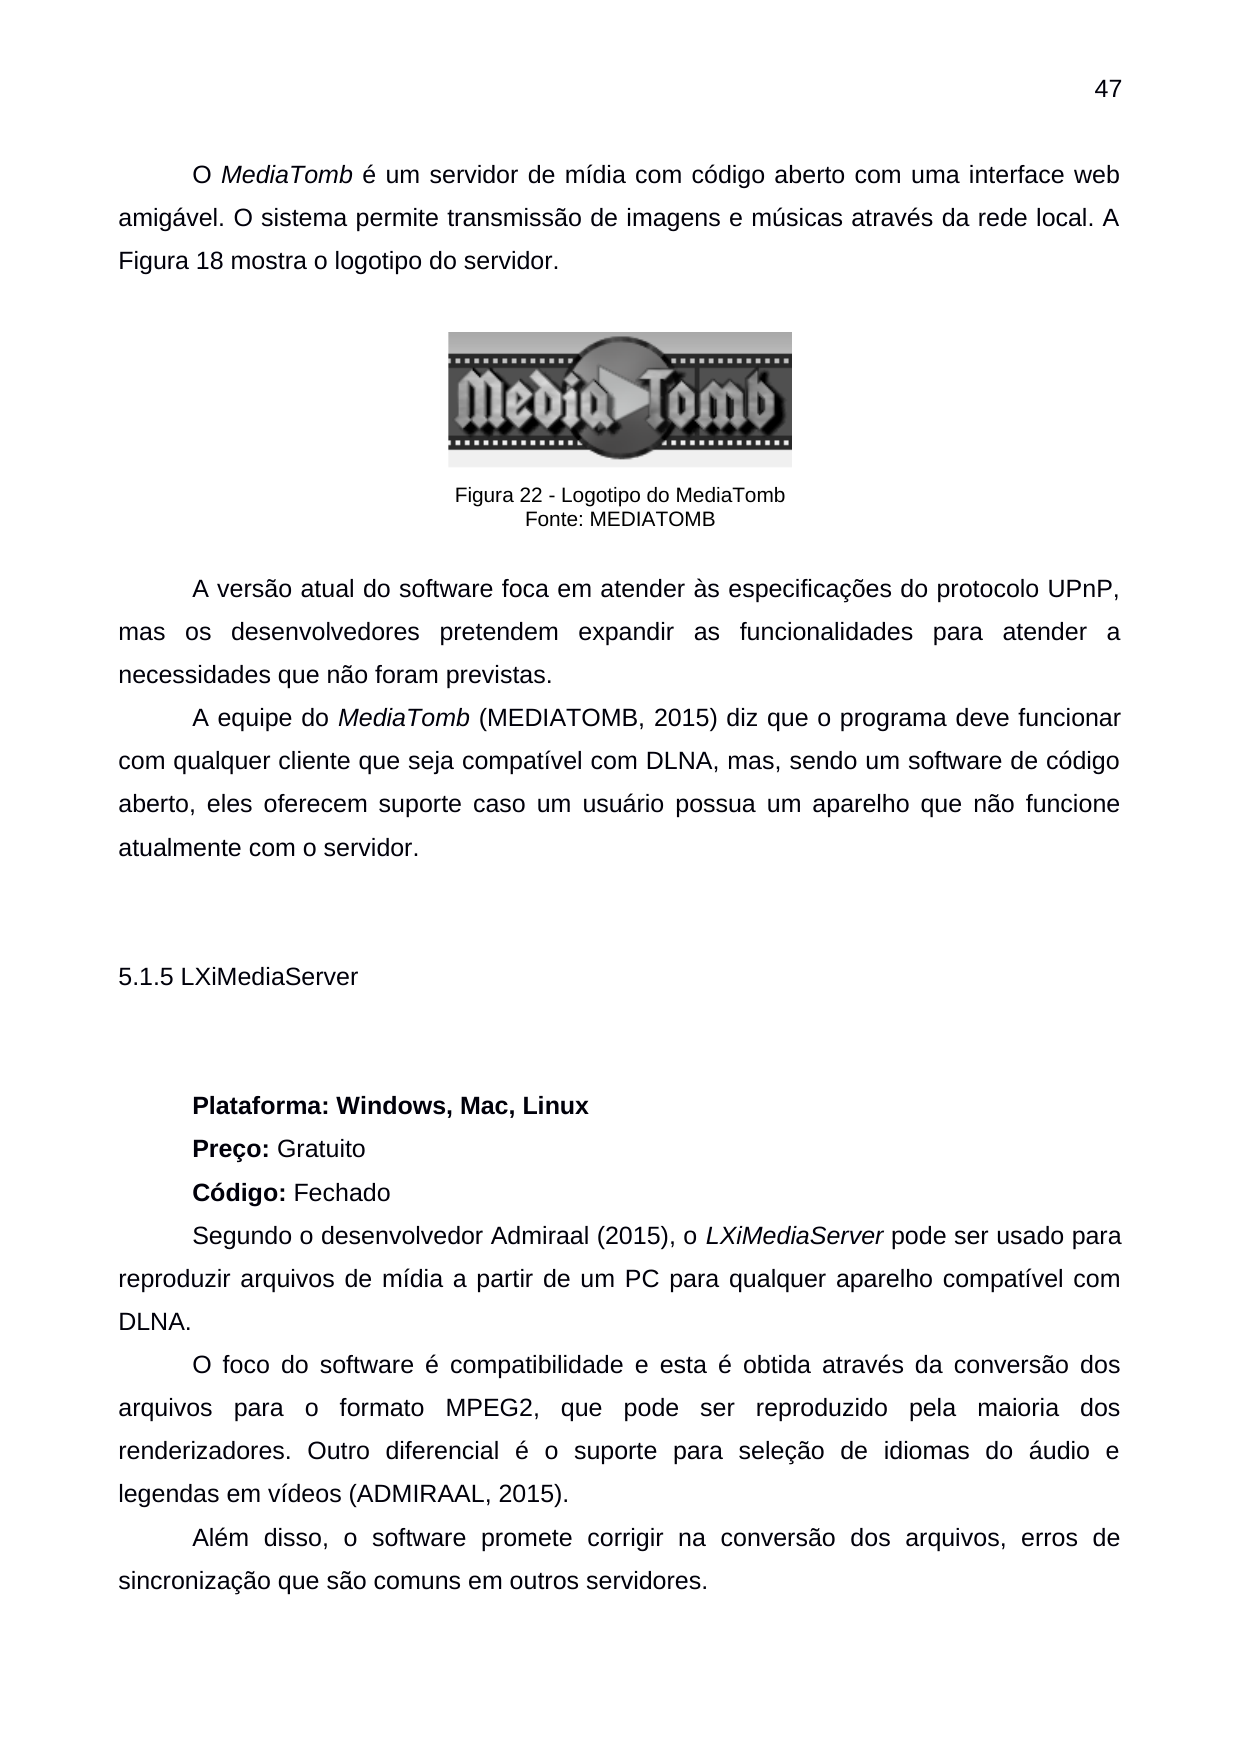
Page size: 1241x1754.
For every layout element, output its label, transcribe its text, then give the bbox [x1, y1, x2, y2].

text Preço: Gratuito [118, 1134, 1122, 1163]
text Código: Fechado [118, 1178, 1122, 1206]
text Além disso, o software promete corrigir na conversão dos arquivos, erros de sincronização que são comuns em outros servidores. [118, 1523, 1122, 1594]
text A equipe do MediaTomb (MEDIATOMB, 2015) diz que o programa deve funcionar com qualquer cliente que seja compatível com DLNA, mas, sendo um software de código aberto, eles oferecem suporte caso um usuário possua um aparelho que não funcione atualmente com o servidor. [118, 703, 1122, 861]
subtitle 5.1.5 LXiMediaServer [118, 962, 1122, 991]
text Plataforma: Windows, Mac, Linux [118, 1091, 1122, 1120]
picture [448, 332, 792, 469]
text O MediaTomb é um servidor de mídia com código aberto com uma interface web amigável. O sistema permite transmissão de imagens e músicas através da rede local. A Figura 18 mostra o logotipo do servidor. [118, 160, 1122, 275]
text O foco do software é compatibilidade e esta é obtida através da conversão dos arquivos para o formato MPEG2, que pode ser reproduzido pela maioria dos renderizadores. Outro diferencial é o suporte para seleção de idiomas do áudio e legendas em vídeos (ADMIRAAL, 2015). [118, 1350, 1122, 1508]
text Figura 22 - Logotipo do MediaTomb [118, 483, 1122, 507]
text Segundo o desenvolvedor Admiraal (2015), o LXiMediaServer pode ser usado para reproduzir arquivos de mídia a partir de um PC para qualquer aparelho compatível com DLNA. [118, 1221, 1122, 1336]
text Fonte: MEDIATOMB [118, 507, 1122, 531]
text A versão atual do software foca em atender às especificações do protocolo UPnP, mas os desenvolvedores pretendem expandir as funcionalidades para atender a necessidades que não foram previstas. [118, 574, 1122, 689]
